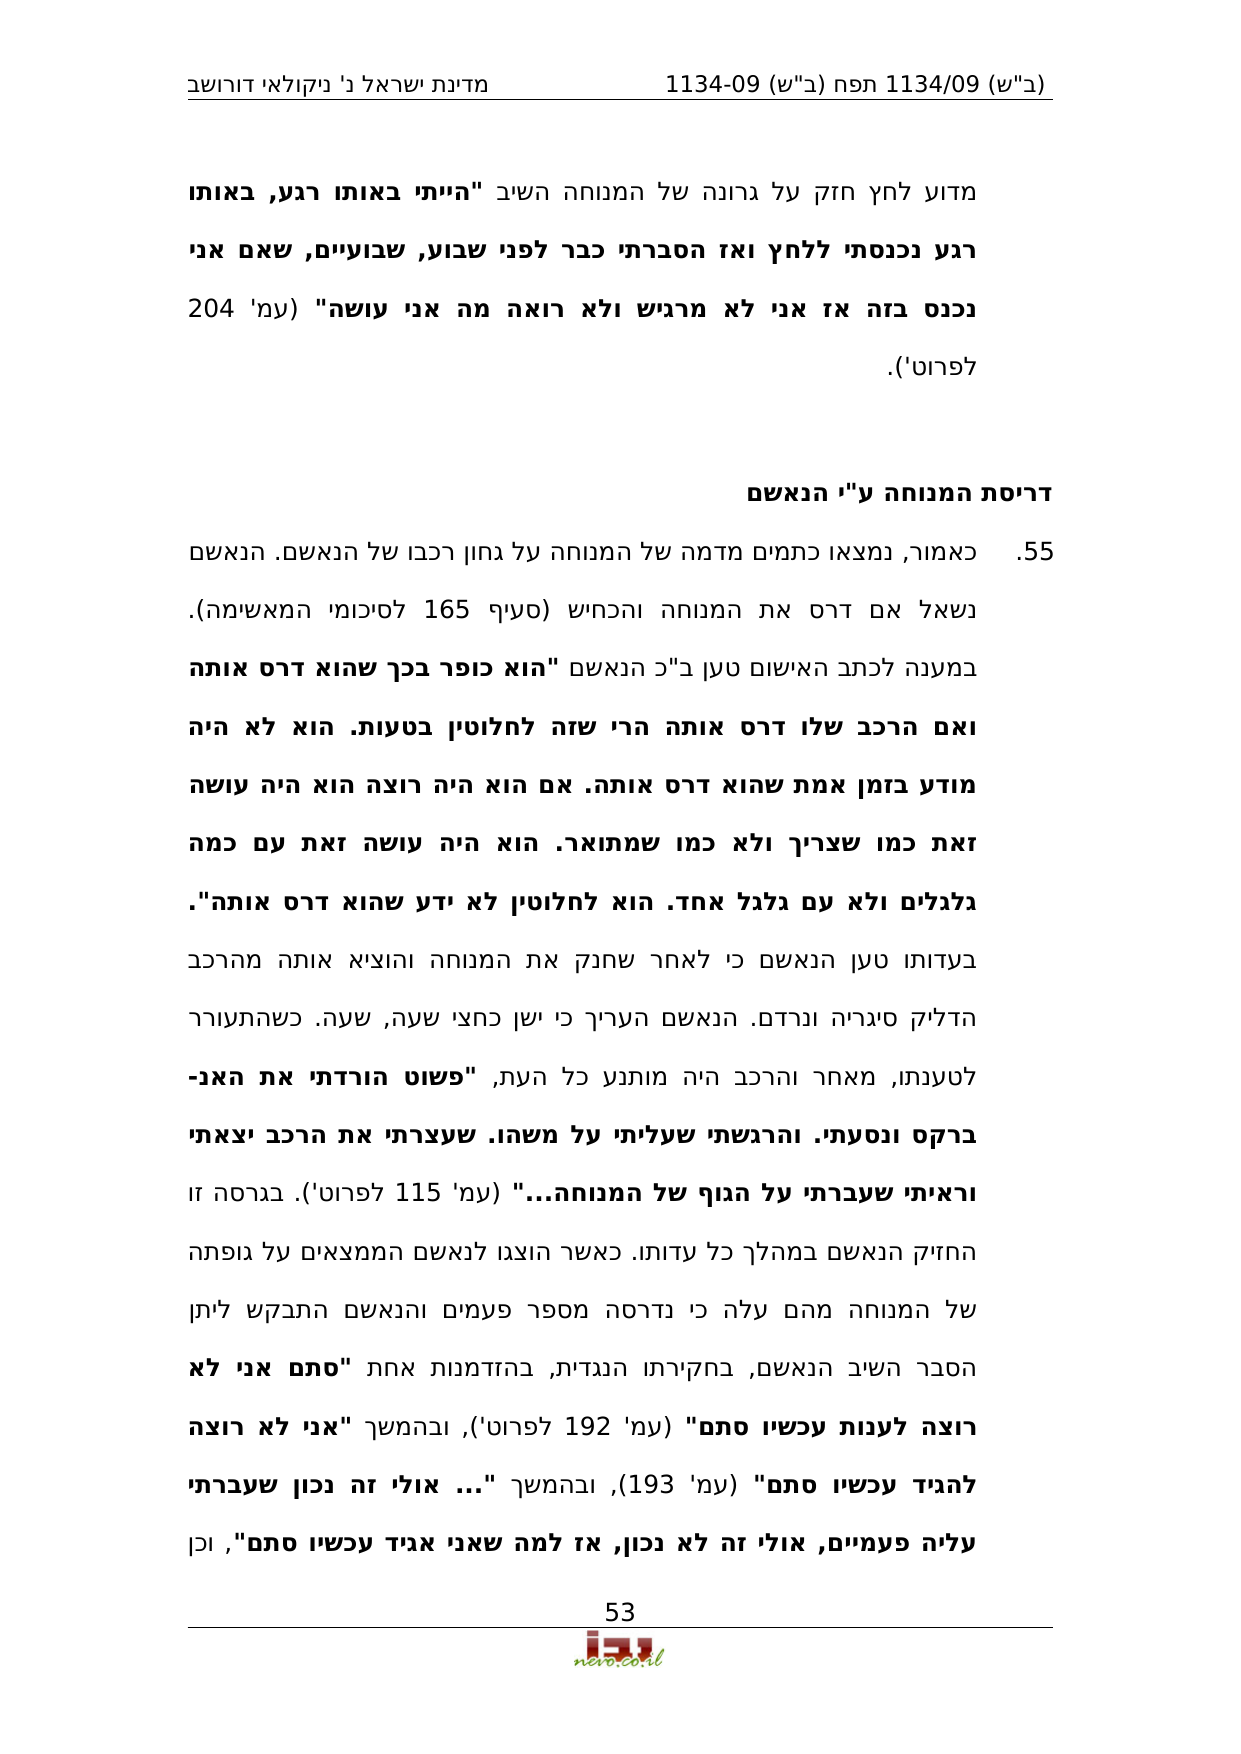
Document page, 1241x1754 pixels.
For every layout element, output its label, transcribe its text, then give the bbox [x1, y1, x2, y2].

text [187, 177, 978, 381]
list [187, 537, 1015, 1558]
picture [574, 1630, 666, 1668]
text דריסת המנוחה ע"י הנאשם [187, 479, 1053, 508]
